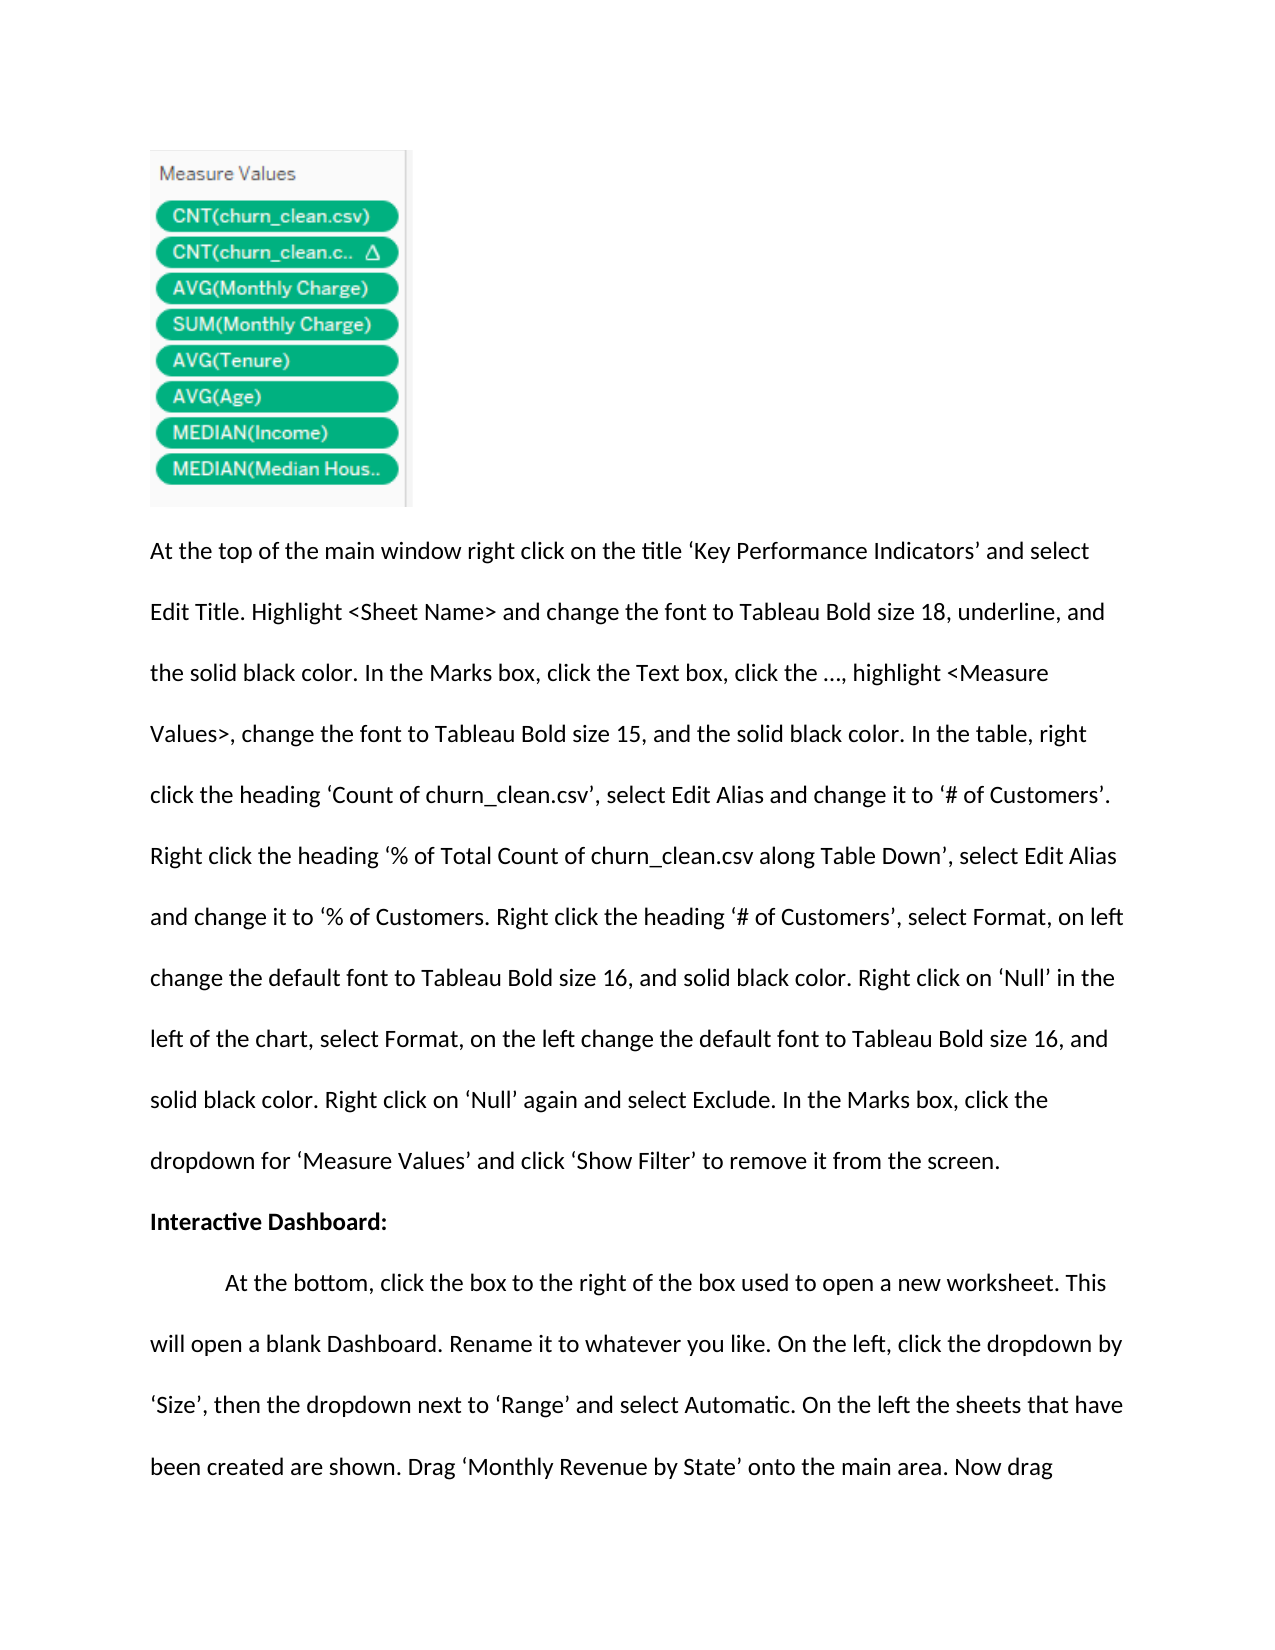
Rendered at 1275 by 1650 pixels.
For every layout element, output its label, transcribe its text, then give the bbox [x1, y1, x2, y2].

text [150, 1267, 1125, 1481]
text Interactive Dashboard: [150, 1206, 1125, 1237]
picture [150, 150, 413, 507]
text At the top of the main window right click on the title ‘Key Performance Indicators’ and select Edit Title. Highlight <Sheet Name> and change the font to Tableau Bold size 18, underline, and the solid black color. In the Marks box, click the Text box, click the …, highlight <Measure Values>, change the font to Tableau Bold size 15, and the solid black color. In the table, right click the heading ‘Count of churn_clean.csv’, select Edit Alias and change it to ‘# of Customers’. Right click the heading ‘% of Total Count of churn_clean.csv along Table Down’, select Edit Alias and change it to ‘% of Customers. Right click the heading ‘# of Customers’, select Format, on left change the default font to Tableau Bold size 16, and solid black color. Right click on ‘Null’ in the left of the chart, select Format, on the left change the default font to Tableau Bold size 16, and solid black color. Right click on ‘Null’ again and select Exclude. In the Marks box, click the dropdown for ‘Measure Values’ and click ‘Show Filter’ to remove it from the screen. [150, 535, 1125, 1176]
